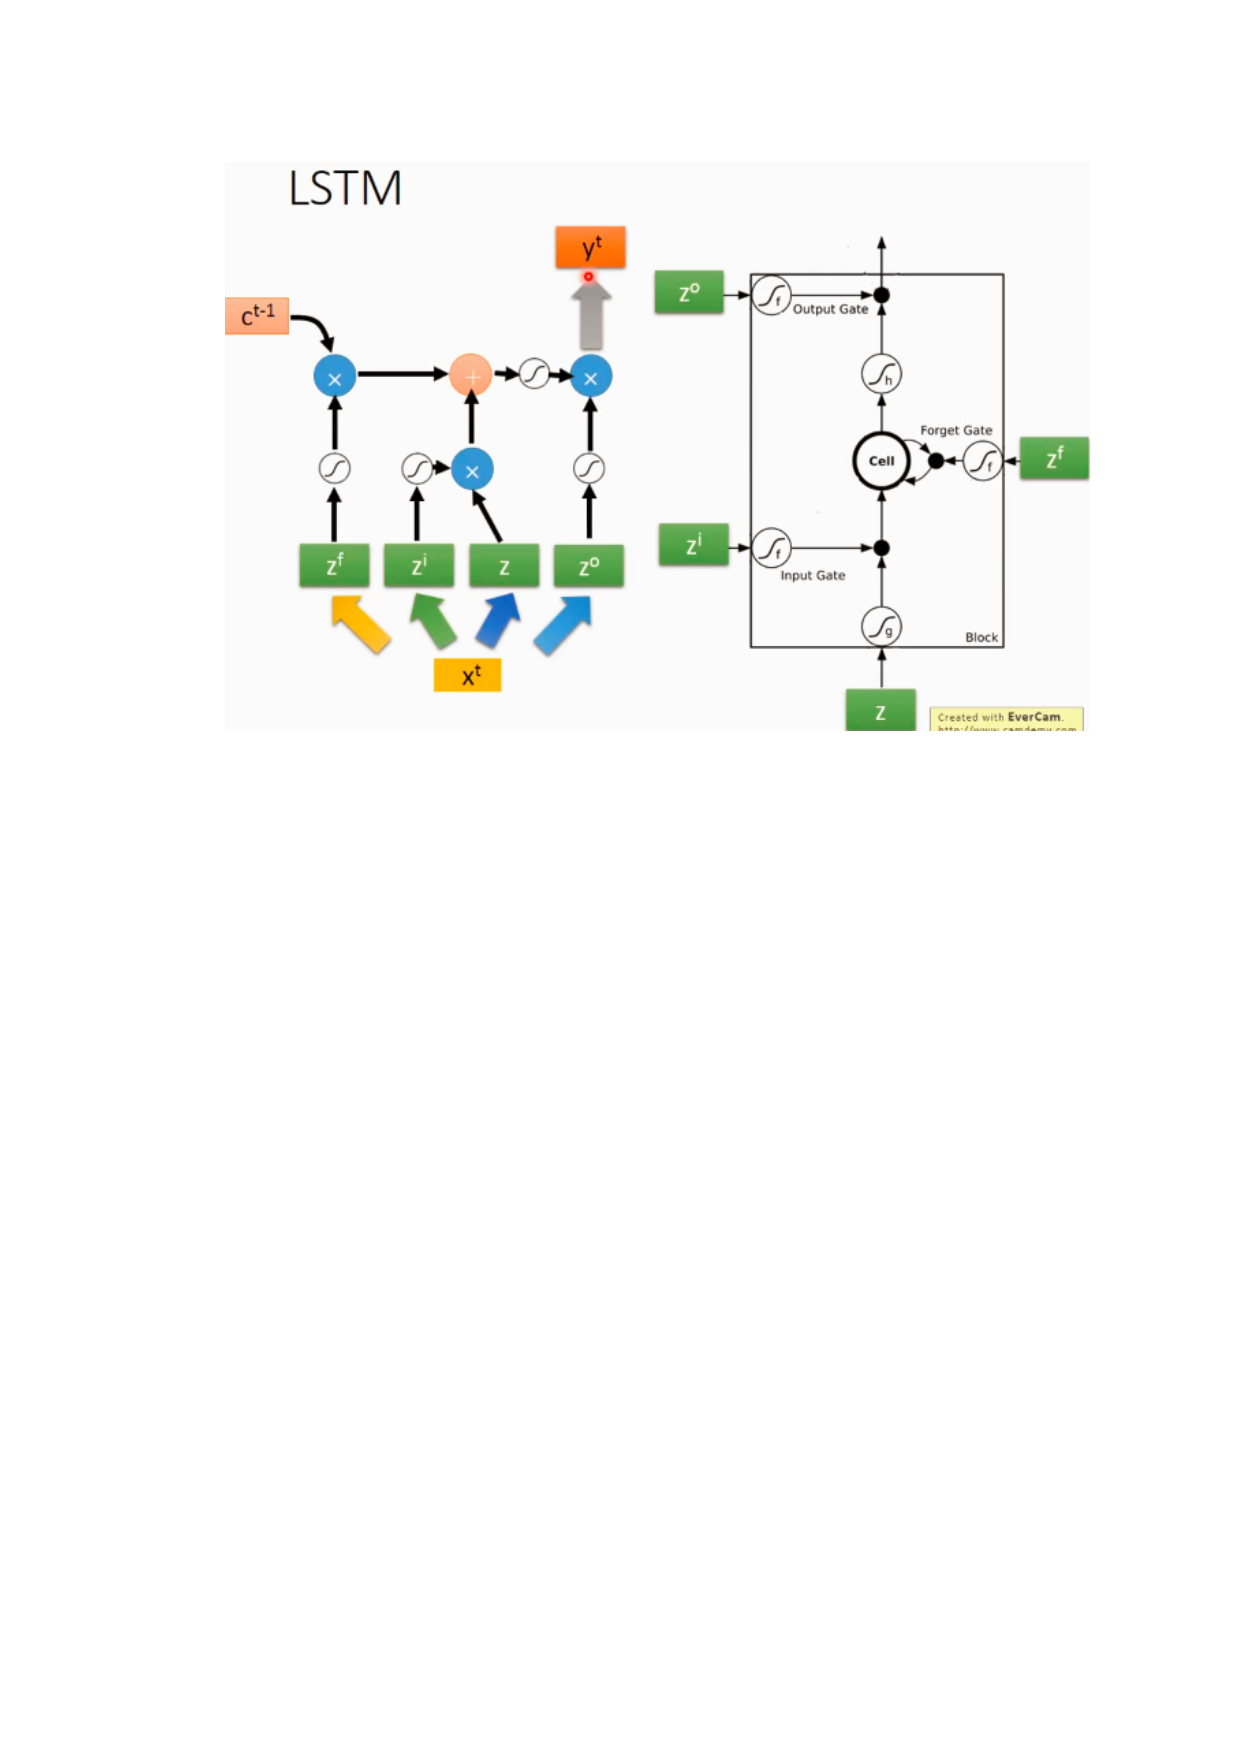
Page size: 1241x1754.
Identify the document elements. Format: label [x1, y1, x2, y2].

picture [225, 162, 1091, 731]
